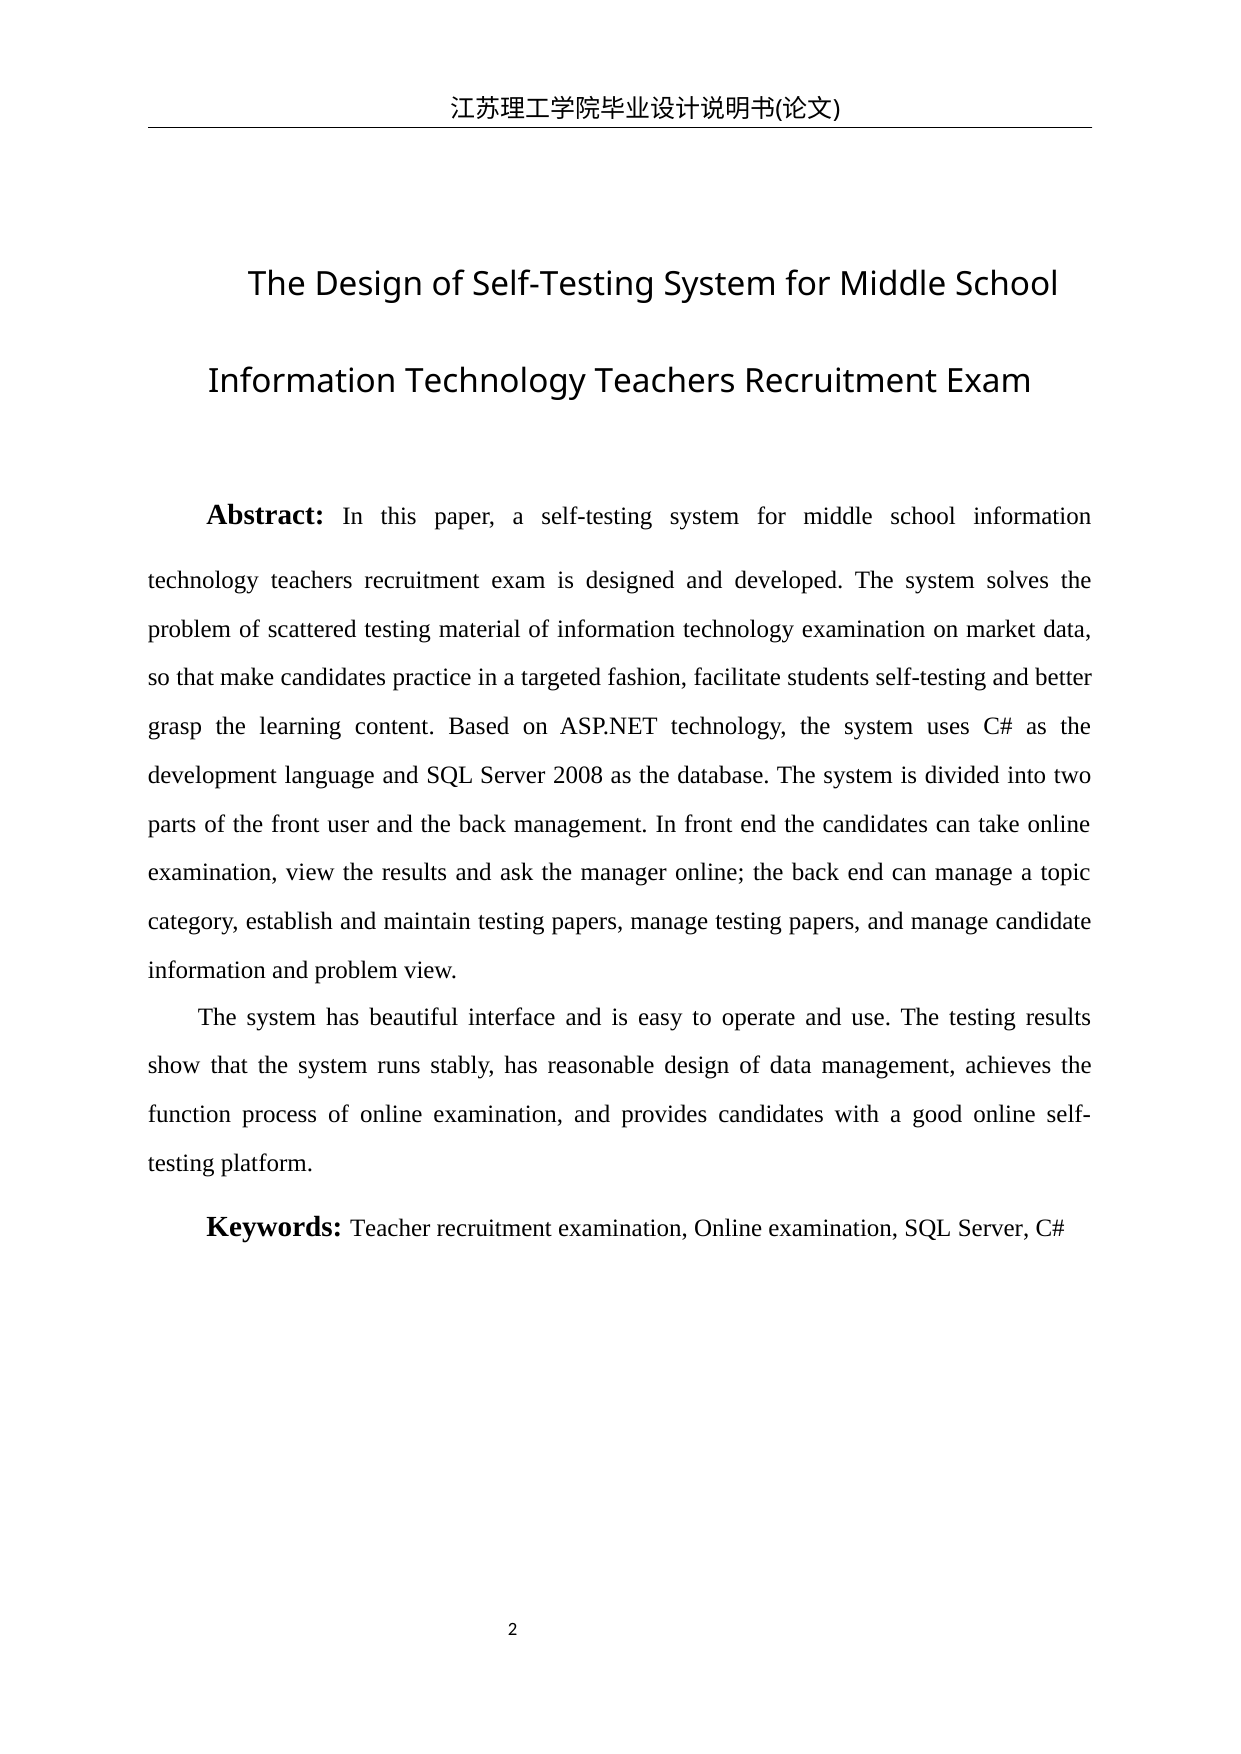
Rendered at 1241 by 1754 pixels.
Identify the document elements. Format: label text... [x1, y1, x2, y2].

text Keywords: Teacher recruitment examination, Online examination, SQL Server, C# [148, 1193, 1092, 1258]
text The Design of Self-Testing System for Middle School Information Technology Teachers Recruitment Exam [148, 250, 1092, 412]
text The system has beautiful interface and is easy to operate and use. The testing results show that the system runs stably, has reasonable design of data management, achieves the function process of online examination, and provides candidates with a good online self-testing platform. [148, 1000, 1092, 1179]
text Abstract: In this paper, a self-testing system for middle school information technology teachers recruitment exam is designed and developed. The system solves the problem of scattered testing material of information technology examination on market data, so that make candidates practice in a targeted fashion, facilitate students self-testing and better grasp the learning content. Based on ASP.NET technology, the system uses C# as the development language and SQL Server 2008 as the database. The system is divided into two parts of the front user and the back management. In front end the candidates can take online examination, view the results and ask the manager online; the back end can manage a topic category, establish and maintain testing papers, manage testing papers, and manage candidate information and problem view. [148, 482, 1092, 986]
